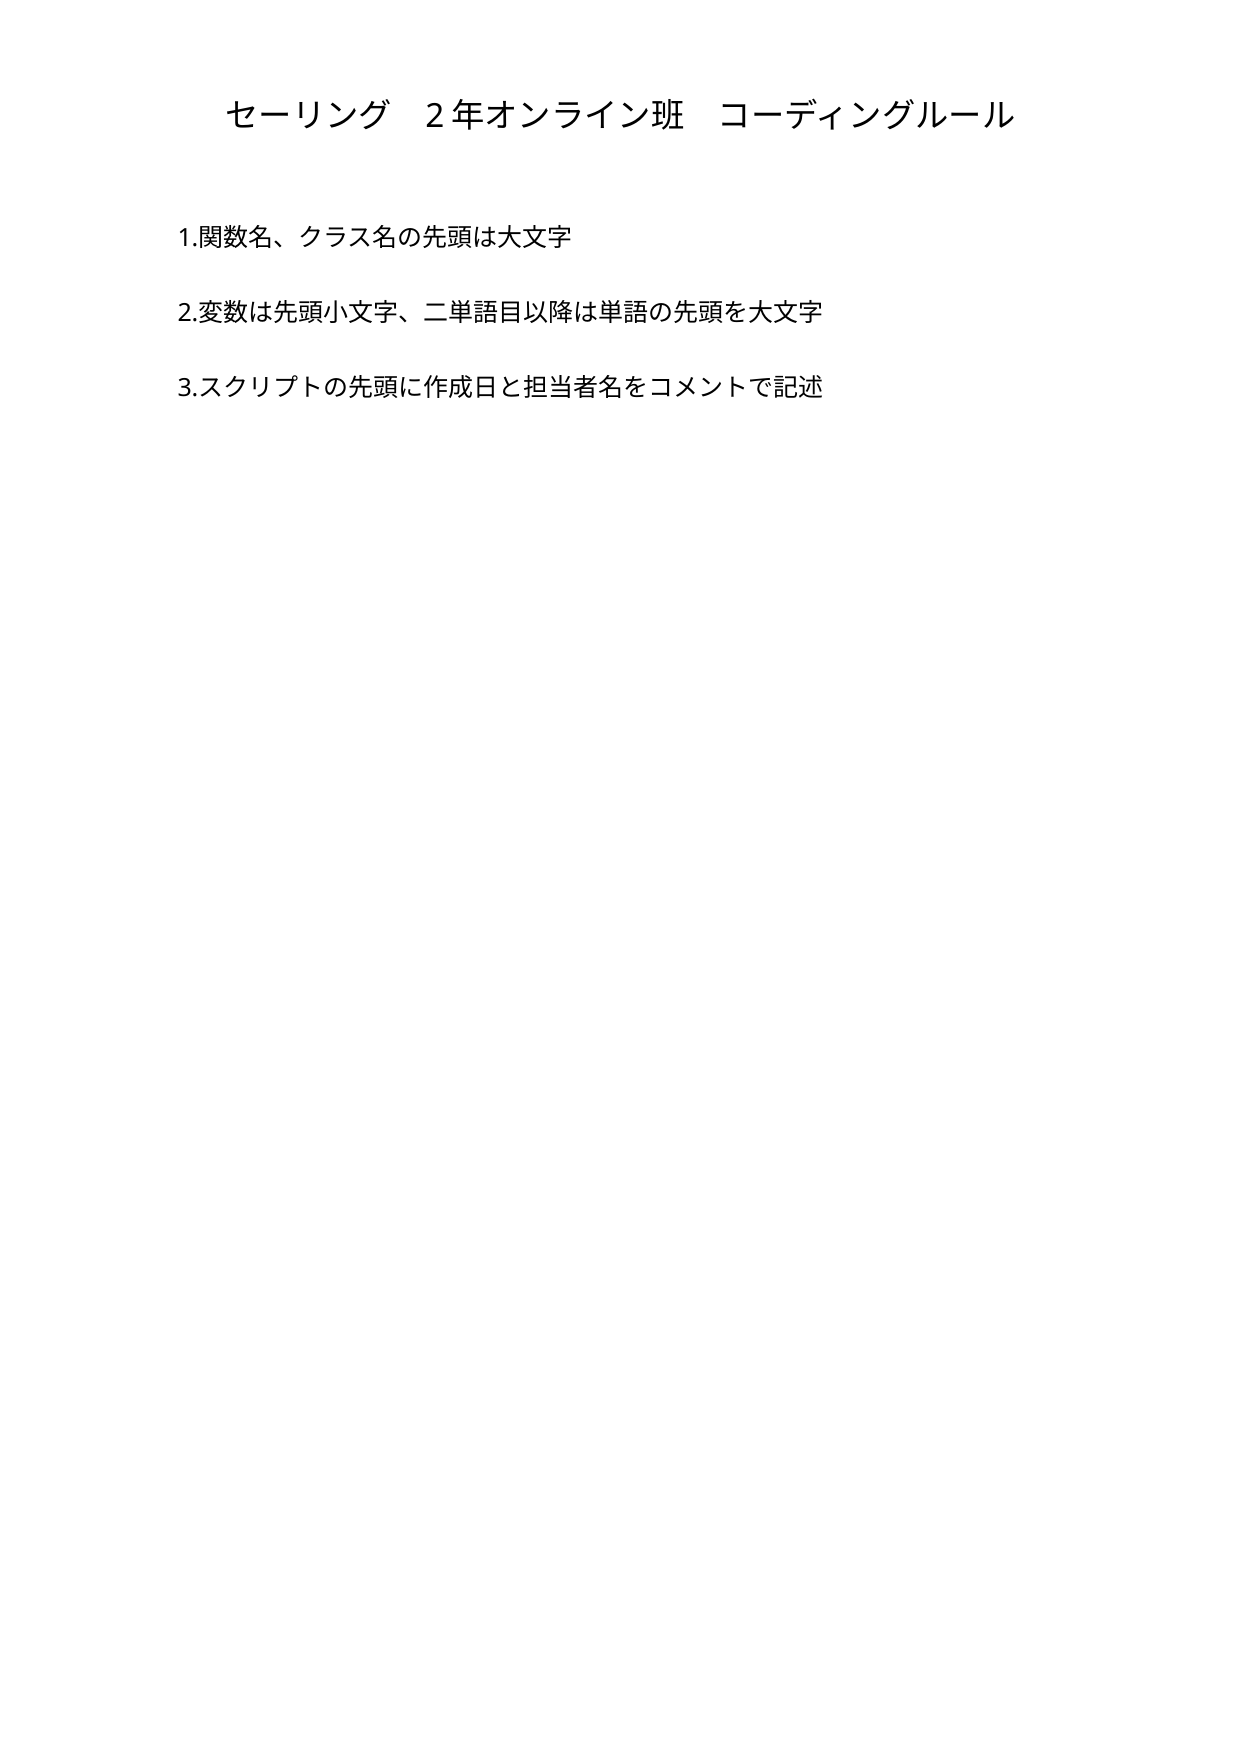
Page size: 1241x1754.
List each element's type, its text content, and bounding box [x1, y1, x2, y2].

text 3.スクリプトの先頭に作成日と担当者名をコメントで記述 [177, 367, 1063, 404]
text 1.関数名、クラス名の先頭は大文字 [177, 217, 1063, 254]
text 2.変数は先頭小文字、二単語目以降は単語の先頭を大文字 [177, 292, 1063, 329]
